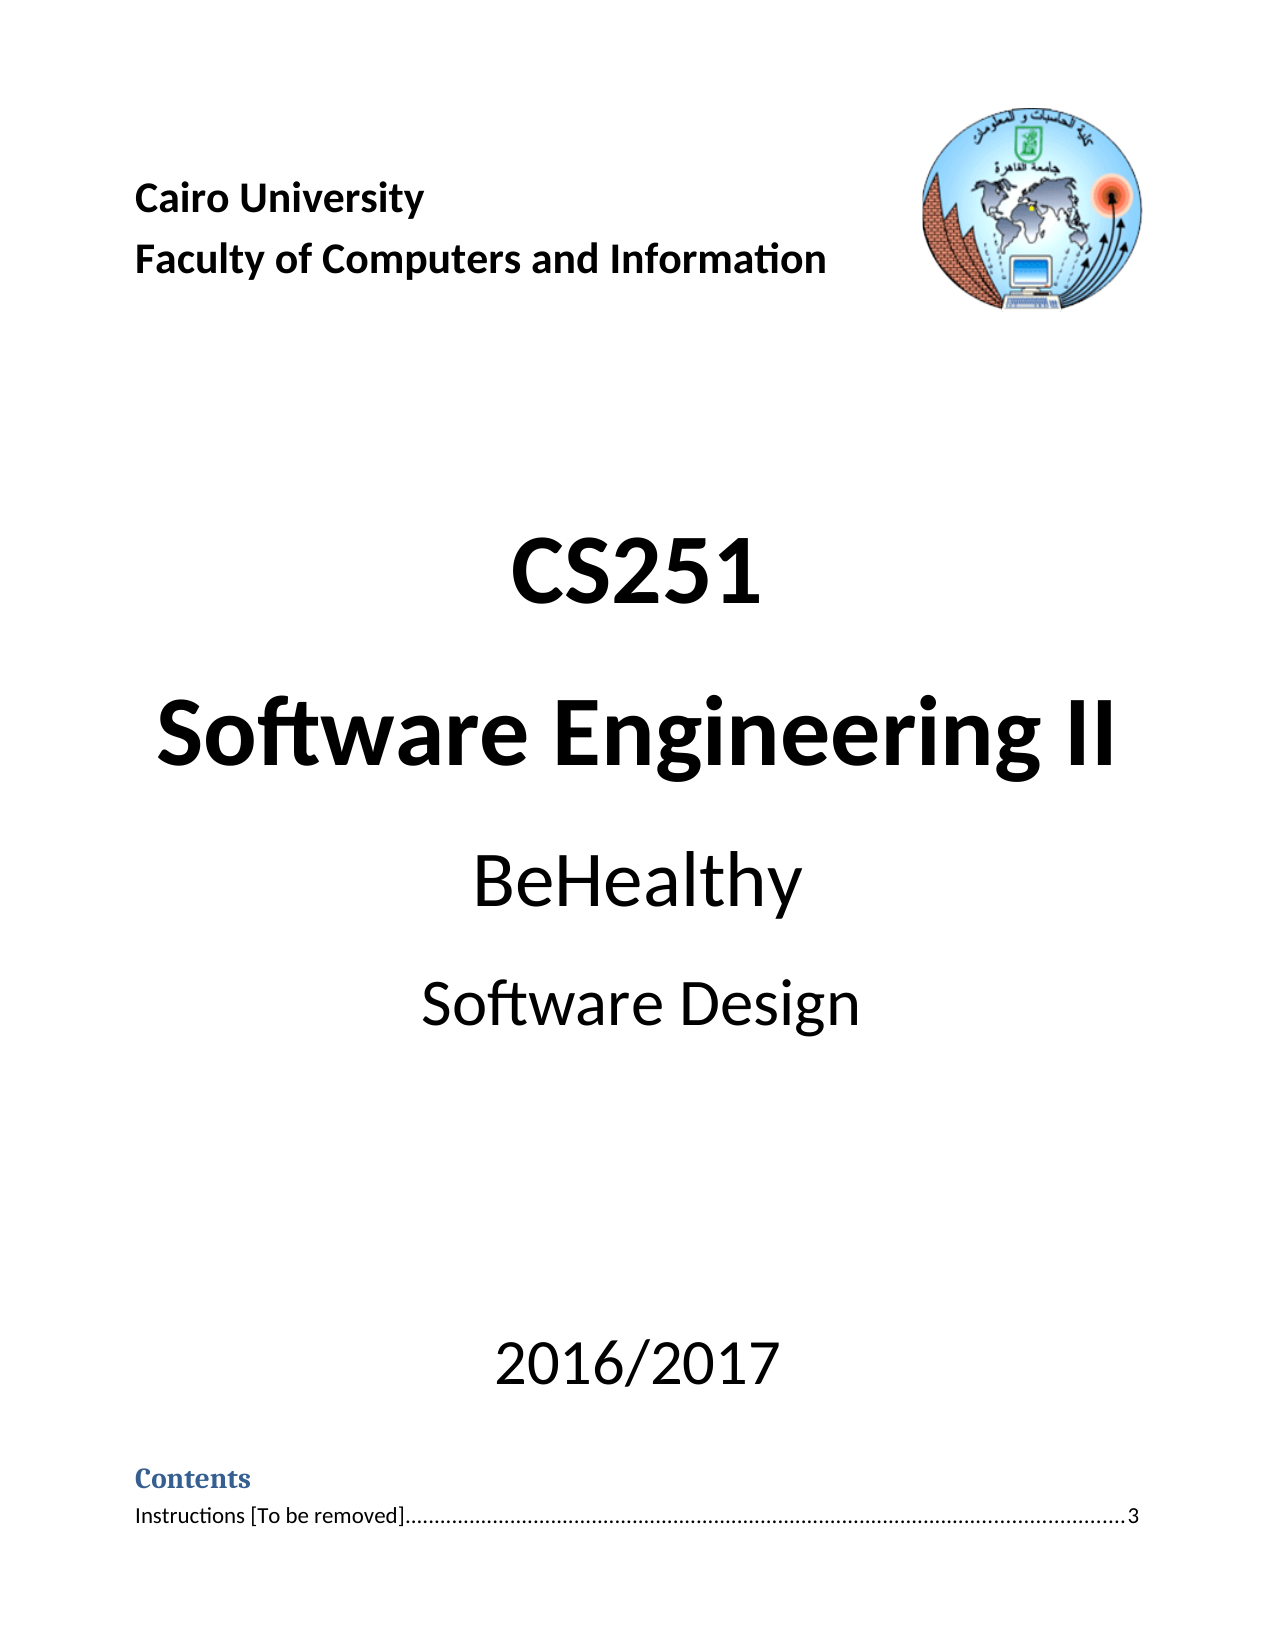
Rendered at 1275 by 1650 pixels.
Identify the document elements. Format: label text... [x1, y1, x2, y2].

text Software Design [116, 961, 1166, 1042]
picture [922, 108, 1145, 315]
text 2016/2017 [135, 1322, 1140, 1401]
subtitle Cairo University Faculty of Computers and Information [135, 170, 830, 285]
text Software Engineering II [135, 668, 1140, 790]
text BeHealthy [135, 829, 1140, 926]
text CS251 [135, 507, 1140, 629]
